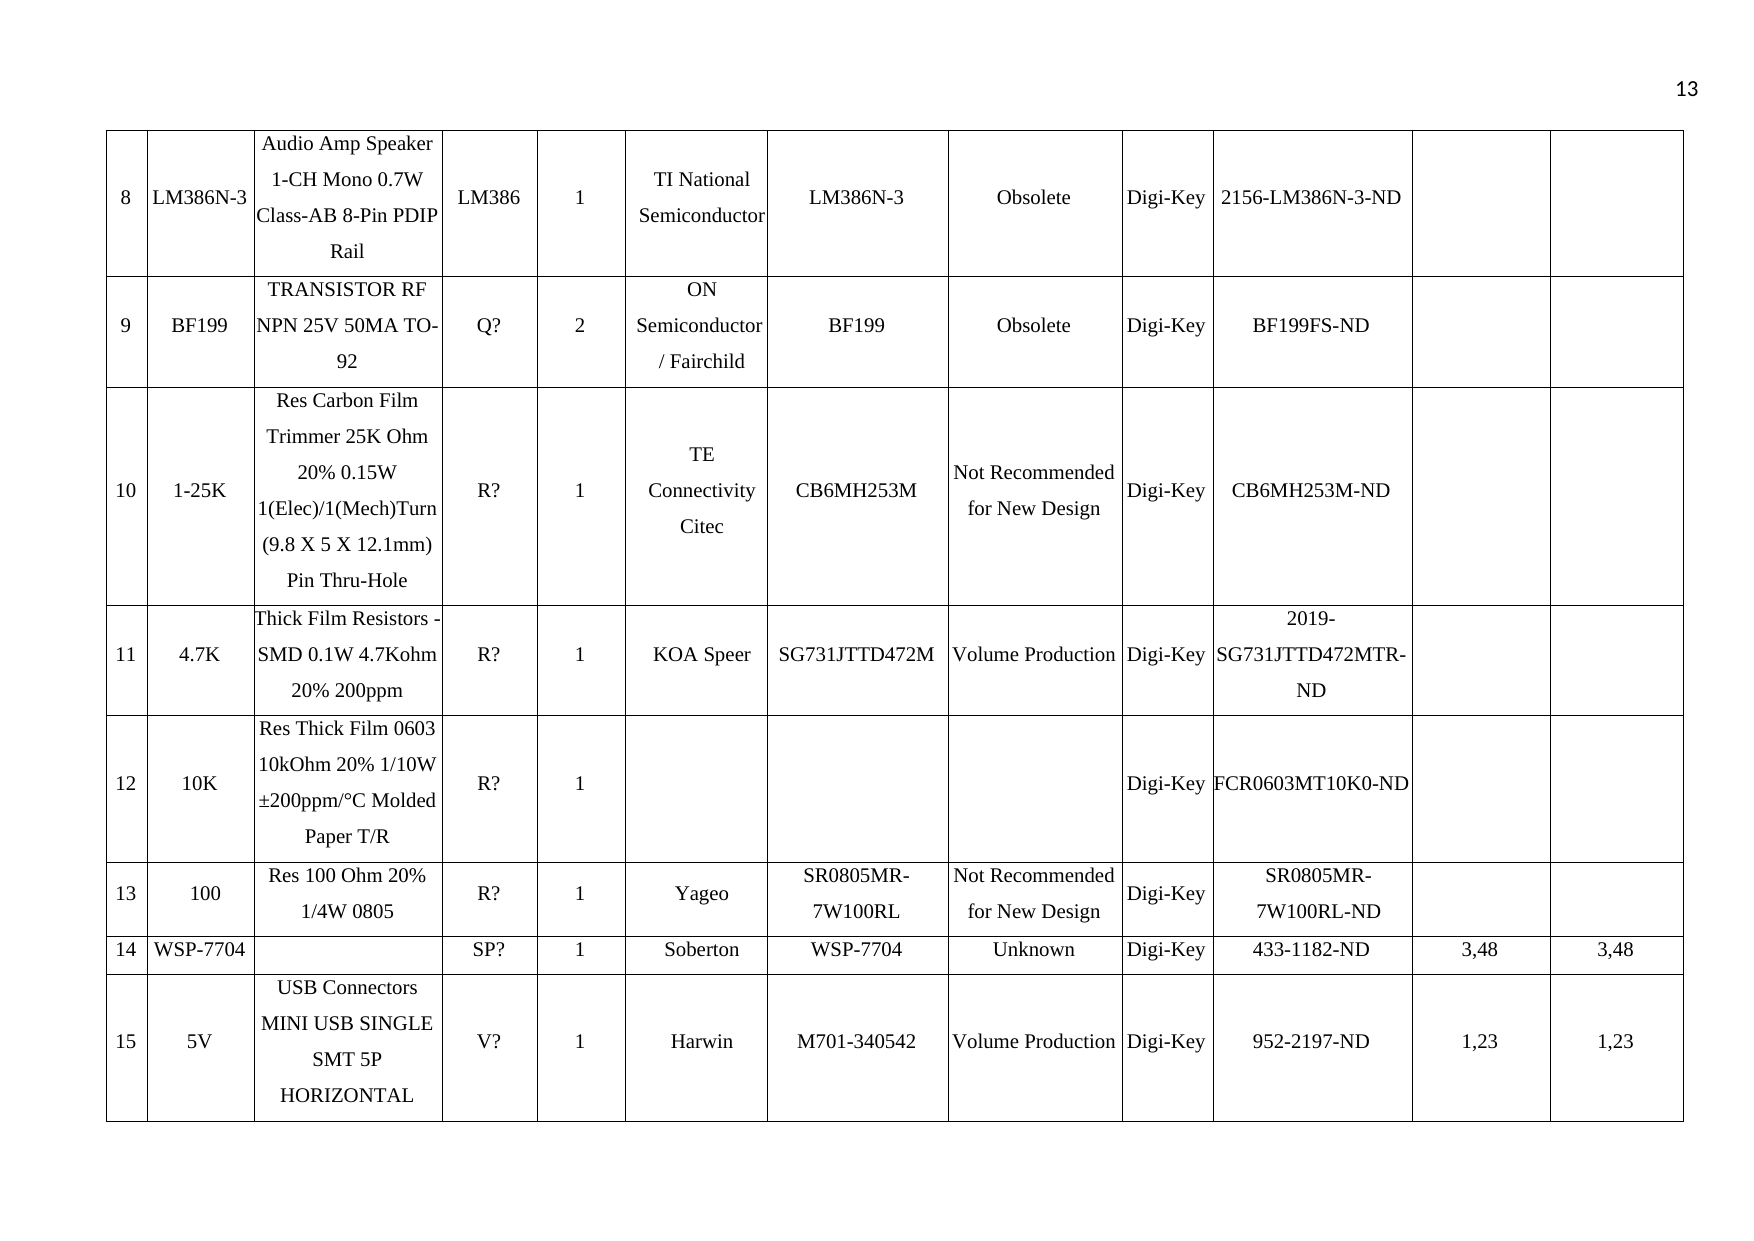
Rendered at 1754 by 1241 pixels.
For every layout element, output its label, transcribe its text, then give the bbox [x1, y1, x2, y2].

table_cell Digi-Key [1123, 388, 1213, 605]
table_cell BF199 [148, 277, 254, 387]
table_cell R? [443, 606, 537, 715]
table_cell Digi-Key [1123, 606, 1213, 715]
table_cell R? [443, 388, 537, 605]
table_cell M701-340542 [768, 975, 948, 1121]
table_cell Obsolete [949, 277, 1122, 387]
table_cell [1413, 716, 1550, 862]
table_cell 14 [107, 937, 147, 974]
table_cell 1,23 [1413, 975, 1550, 1121]
table_cell 952-2197-ND [1214, 975, 1412, 1121]
table_cell 12 [107, 716, 147, 862]
table_cell 9 [107, 277, 147, 387]
table_cell V? [443, 975, 537, 1121]
table_cell TE Connectivity Citec [626, 388, 767, 605]
table_cell Digi-Key [1123, 716, 1213, 862]
table_cell SR0805MR-7W100RL-ND [1214, 863, 1412, 936]
table_header [1551, 131, 1683, 276]
table_cell [1551, 863, 1683, 936]
table_cell WSP-7704 [768, 937, 948, 974]
table_cell WSP-7704 [148, 937, 254, 974]
table_cell 1 [538, 716, 625, 862]
table_cell ON Semiconductor / Fairchild [626, 277, 767, 387]
table_cell 100 [148, 863, 254, 936]
table_cell Digi-Key [1123, 277, 1213, 387]
table_cell Not Recommended for New Design [949, 863, 1122, 936]
table_cell TRANSISTOR RF NPN 25V 50MA TO-92 [255, 277, 442, 387]
table_cell 10K [148, 716, 254, 862]
table_cell 433-1182-ND [1214, 937, 1412, 974]
table_cell [1551, 716, 1683, 862]
table_cell Soberton [626, 937, 767, 974]
table_cell 15 [107, 975, 147, 1121]
table_header LM386N-3 [768, 131, 948, 276]
table_cell R? [443, 863, 537, 936]
table_cell Q? [443, 277, 537, 387]
table_cell KOA Speer [626, 606, 767, 715]
table_header TI National Semiconductor [626, 131, 767, 276]
table_cell 10 [107, 388, 147, 605]
table_cell 1 [538, 975, 625, 1121]
table_cell [1413, 277, 1550, 387]
table_cell Thick Film Resistors - SMD 0.1W 4.7Kohm 20% 200ppm [255, 606, 442, 715]
table_cell Volume Production [949, 606, 1122, 715]
table_cell Res Thick Film 0603 10kOhm 20% 1/10W ±200ppm/°C Molded Paper T/R [255, 716, 442, 862]
table_cell [1551, 388, 1683, 605]
table_cell 13 [107, 863, 147, 936]
table_cell 1 [538, 937, 625, 974]
table_cell R? [443, 716, 537, 862]
table_cell 2 [538, 277, 625, 387]
table_header Digi-Key [1123, 131, 1213, 276]
table_cell BF199 [768, 277, 948, 387]
table_cell Volume Production [949, 975, 1122, 1121]
table_cell 4.7K [148, 606, 254, 715]
table_cell 2019-SG731JTTD472MTR-ND [1214, 606, 1412, 715]
table_cell Digi-Key [1123, 975, 1213, 1121]
table_cell Digi-Key [1123, 937, 1213, 974]
table_header [1413, 131, 1550, 276]
table_cell SG731JTTD472M [768, 606, 948, 715]
table_cell FCR0603MT10K0-ND [1214, 716, 1412, 862]
table_cell Not Recommended for New Design [949, 388, 1122, 605]
table_cell Res Carbon Film Trimmer 25K Ohm 20% 0.15W 1(Elec)/1(Mech)Turn (9.8 X 5 X 12.1mm) Pin Thru-Hole [255, 388, 442, 605]
table_cell SP? [443, 937, 537, 974]
table_cell 3,48 [1551, 937, 1683, 974]
table_cell [1551, 606, 1683, 715]
table_cell USB Connectors MINI USB SINGLE SMT 5P HORIZONTAL [255, 975, 442, 1121]
table_cell 3,48 [1413, 937, 1550, 974]
table_header 1 [538, 131, 625, 276]
table_cell 1 [538, 388, 625, 605]
table_cell 1-25K [148, 388, 254, 605]
table_cell [949, 716, 1122, 862]
table_cell [1413, 606, 1550, 715]
table_cell [1551, 277, 1683, 387]
table_cell Harwin [626, 975, 767, 1121]
table_cell CB6MH253M-ND [1214, 388, 1412, 605]
table_cell [768, 716, 948, 862]
table_header 2156-LM386N-3-ND [1214, 131, 1412, 276]
table_header Audio Amp Speaker 1-CH Mono 0.7W Class-AB 8-Pin PDIP Rail [255, 131, 442, 276]
table_header LM386N-3 [148, 131, 254, 276]
table_cell Yageo [626, 863, 767, 936]
table_cell BF199FS-ND [1214, 277, 1412, 387]
table_cell Unknown [949, 937, 1122, 974]
table_cell [626, 716, 767, 862]
table_cell 1 [538, 606, 625, 715]
table_header Obsolete [949, 131, 1122, 276]
table_cell CB6MH253M [768, 388, 948, 605]
table_cell 11 [107, 606, 147, 715]
table_cell 5V [148, 975, 254, 1121]
table_header LM386 [443, 131, 537, 276]
table_cell [1413, 388, 1550, 605]
table_cell Res 100 Ohm 20% 1/4W 0805 [255, 863, 442, 936]
table_cell Digi-Key [1123, 863, 1213, 936]
table_cell 1 [538, 863, 625, 936]
table_cell SR0805MR-7W100RL [768, 863, 948, 936]
table_header 8 [107, 131, 147, 276]
table_cell [255, 937, 442, 974]
table_cell [1413, 863, 1550, 936]
table_cell 1,23 [1551, 975, 1683, 1121]
